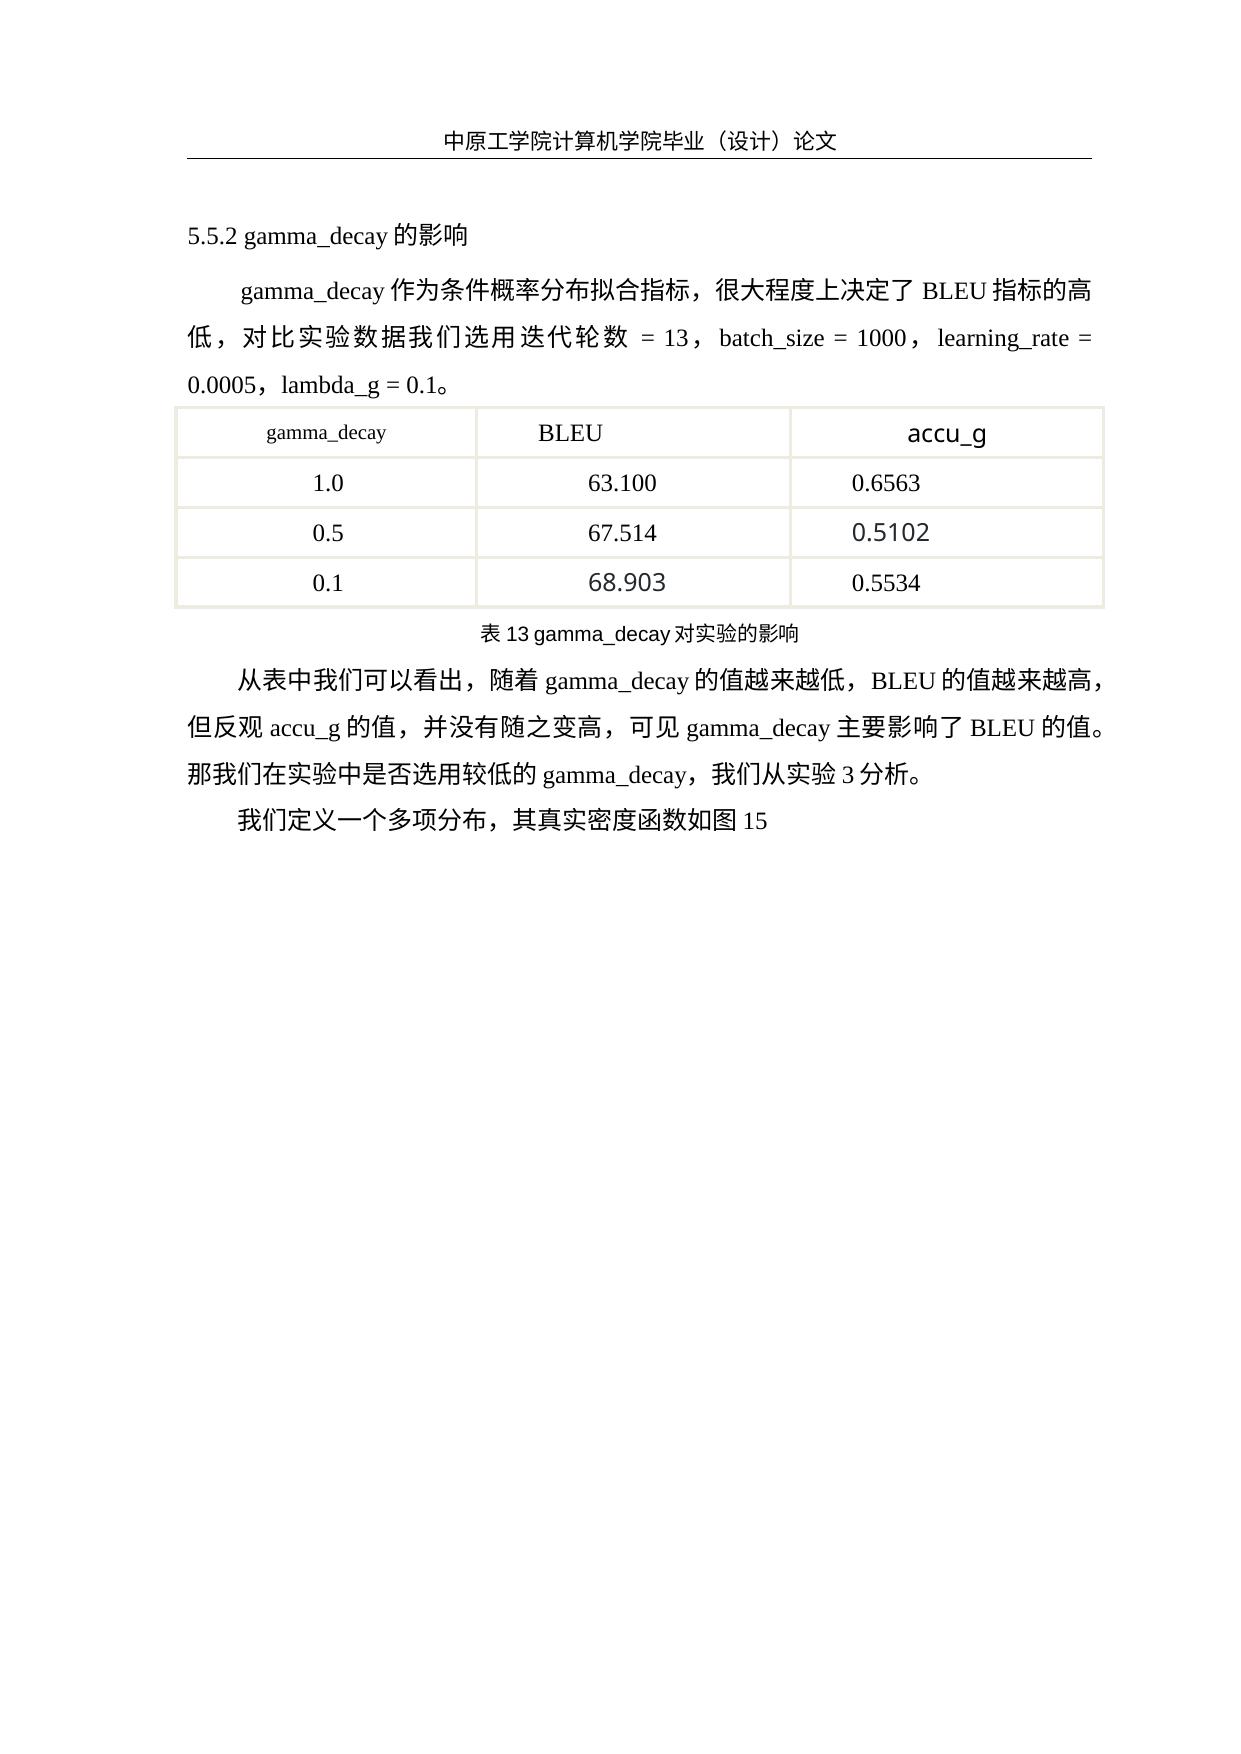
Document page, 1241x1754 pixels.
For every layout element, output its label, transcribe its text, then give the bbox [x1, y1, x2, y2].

table_cell 0.5 [178, 509, 475, 556]
table_cell 68.903 [478, 559, 789, 605]
subtitle 5.5.2 gamma_decay的影响 [187, 209, 1092, 253]
text 从表中我们可以看出，随着gamma_decay的值越来越低，BLEU的值越来越高，但反观accu_g的值，并没有随之变高，可见gamma_decay主要影响了BLEU的值。那我们在实验中是否选用较低的gamma_decay，我们从实验3分析。 [187, 655, 1092, 796]
table_cell 0.5102 [792, 509, 1102, 556]
table_header BLEU [478, 409, 789, 456]
table_header accu_g [792, 409, 1102, 456]
table_cell 0.6563 [792, 459, 1102, 506]
table_cell 0.1 [178, 559, 475, 605]
text 表 13 gamma_decay对实验的影响 [187, 609, 1092, 655]
text 我们定义一个多项分布，其真实密度函数如图15 [187, 796, 1092, 842]
table_header gamma_decay [178, 409, 475, 456]
text gamma_decay作为条件概率分布拟合指标，很大程度上决定了BLEU指标的高低，对比实验数据我们选用迭代轮数 = 13，batch_size = 1000，learning_rate = 0.0005，lambda_g = 0.1。 [187, 266, 1092, 406]
table_cell 1.0 [178, 459, 475, 506]
table_cell 0.5534 [792, 559, 1102, 605]
table_cell 63.100 [478, 459, 789, 506]
table_cell 67.514 [478, 509, 789, 556]
